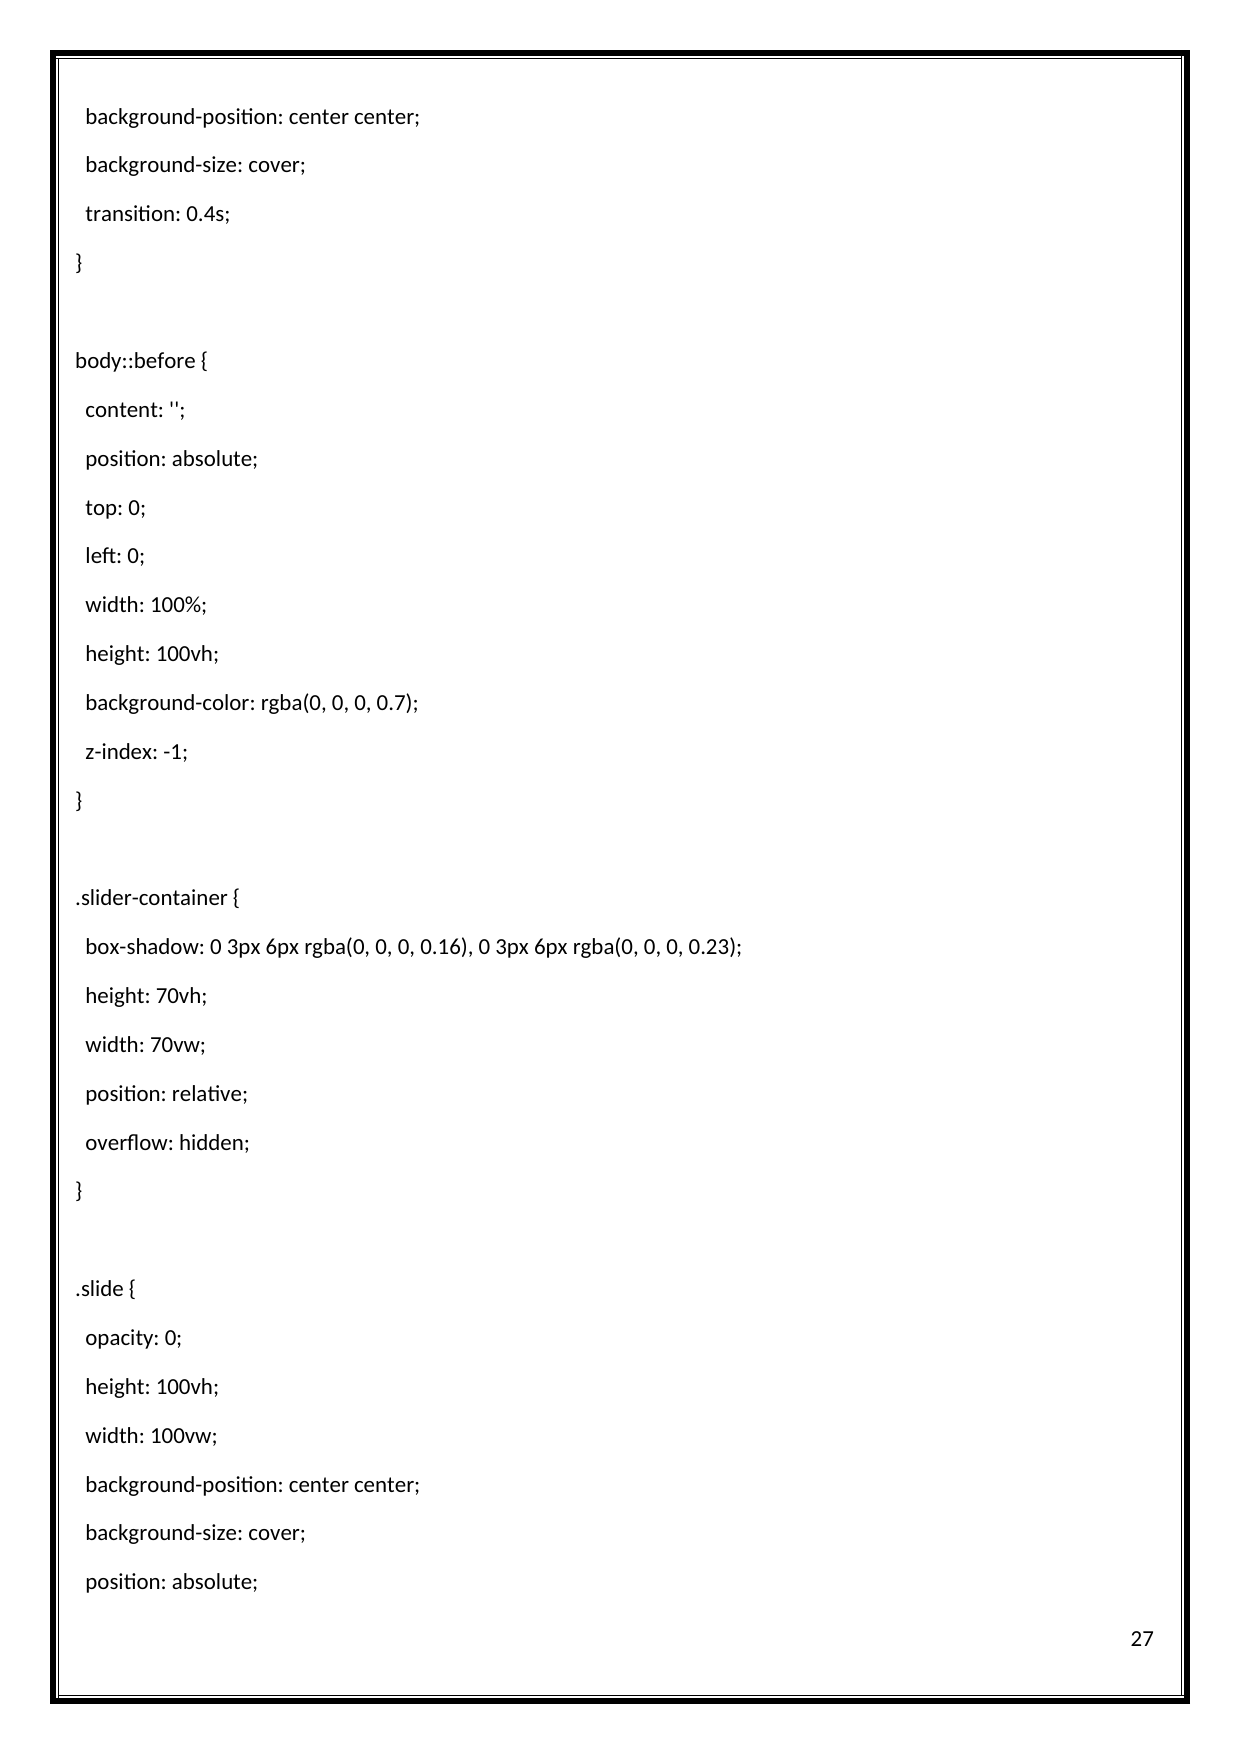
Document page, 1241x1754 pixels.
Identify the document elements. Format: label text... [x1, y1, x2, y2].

text width: 70vw; [75, 1030, 1165, 1058]
text height: 100vh; [75, 639, 1165, 667]
text height: 70vh; [75, 981, 1165, 1009]
text .slider-container { [75, 883, 1165, 911]
text background-position: center center; [75, 102, 1165, 130]
text position: absolute; [75, 1567, 1165, 1595]
text overflow: hidden; [75, 1128, 1165, 1156]
text content: ''; [75, 395, 1165, 423]
text position: relative; [75, 1079, 1165, 1107]
text transition: 0.4s; [75, 199, 1165, 227]
text opacity: 0; [75, 1323, 1165, 1351]
text width: 100%; [75, 590, 1165, 618]
text top: 0; [75, 493, 1165, 521]
text body::before { [75, 346, 1165, 374]
text } [75, 786, 1165, 814]
text } [75, 248, 1165, 276]
text background-size: cover; [75, 1518, 1165, 1547]
text width: 100vw; [75, 1421, 1165, 1449]
text z-index: -1; [75, 737, 1165, 765]
text background-position: center center; [75, 1470, 1165, 1498]
text background-size: cover; [75, 151, 1165, 179]
text background-color: rgba(0, 0, 0, 0.7); [75, 688, 1165, 716]
text height: 100vh; [75, 1372, 1165, 1400]
text } [75, 1177, 1165, 1204]
text position: absolute; [75, 444, 1165, 472]
text .slide { [75, 1274, 1165, 1302]
text left: 0; [75, 541, 1165, 569]
text box-shadow: 0 3px 6px rgba(0, 0, 0, 0.16), 0 3px 6px rgba(0, 0, 0, 0.23); [75, 932, 1165, 960]
